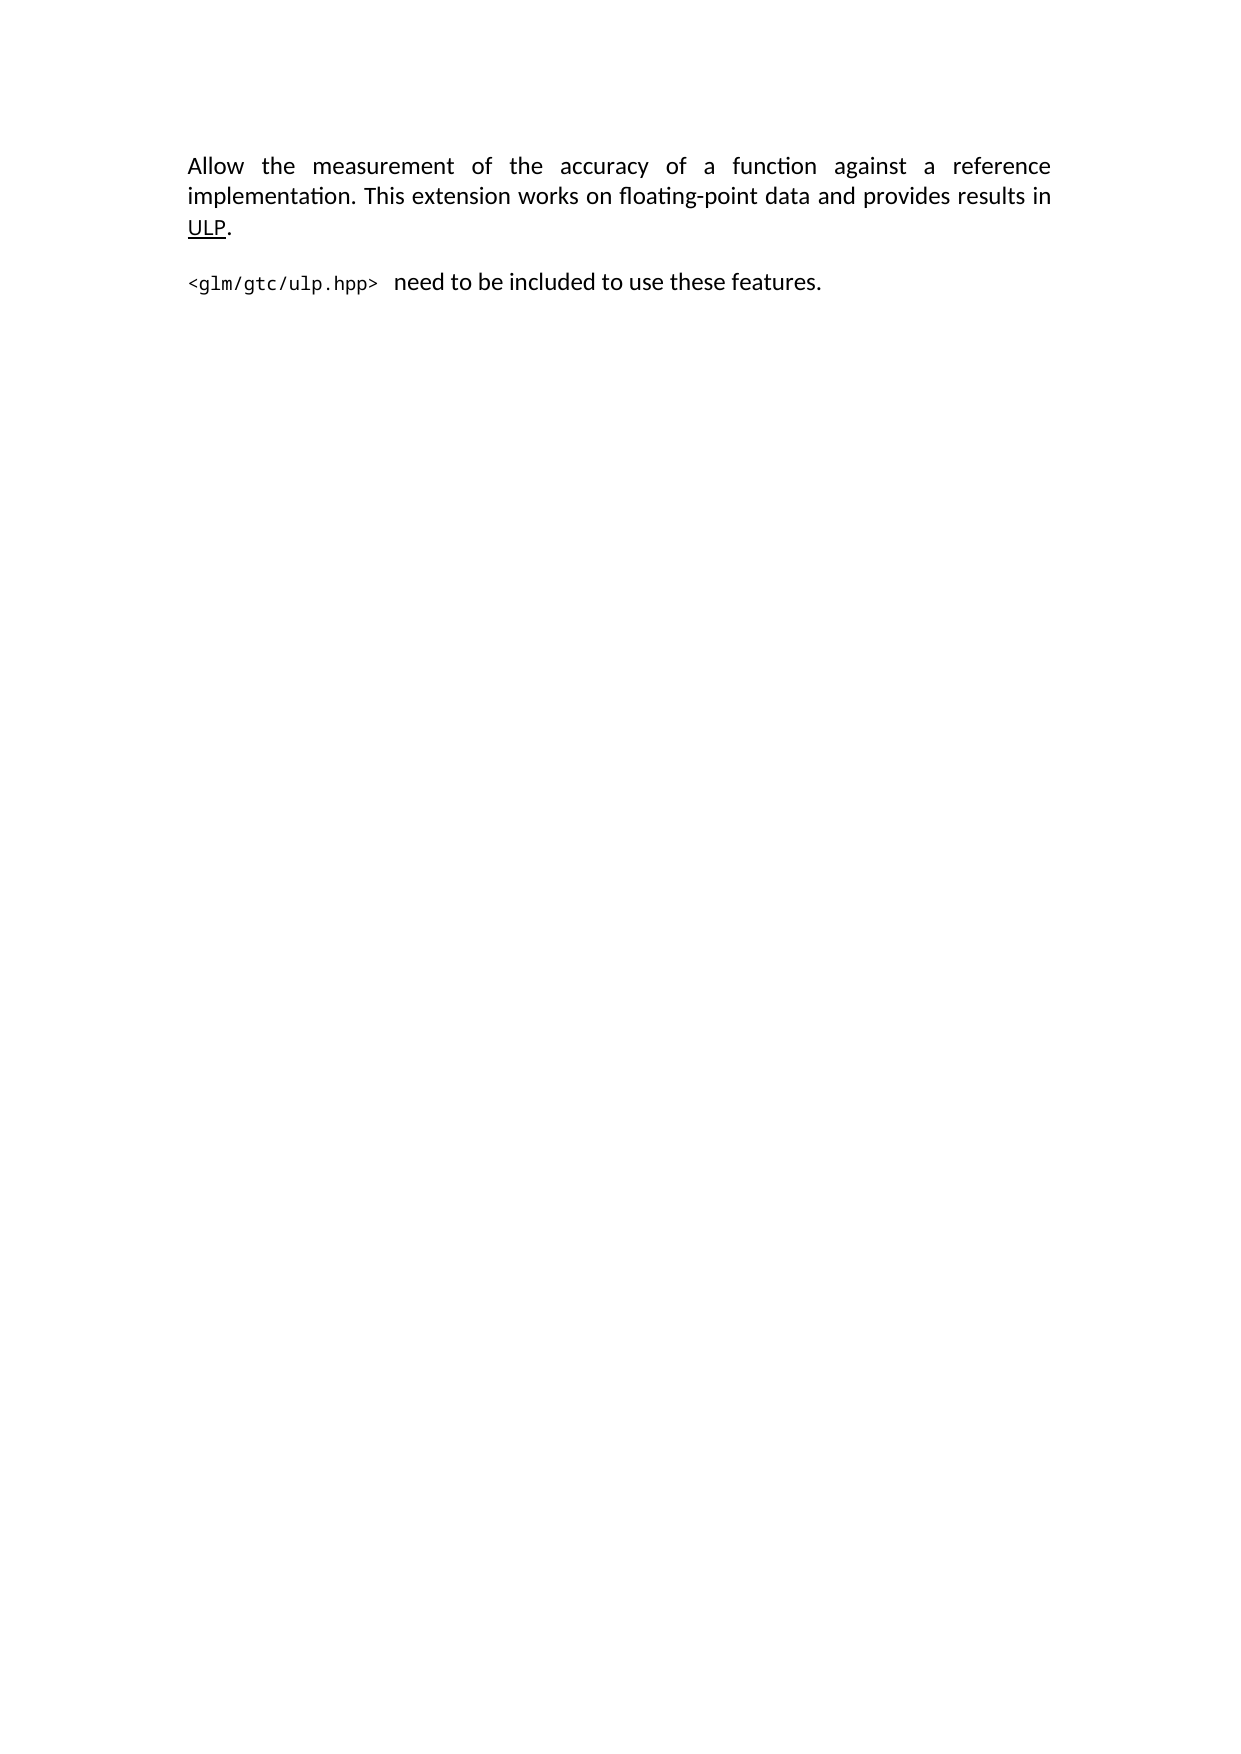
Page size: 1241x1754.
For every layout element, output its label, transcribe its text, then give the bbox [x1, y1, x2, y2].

text Allow the measurement of the accuracy of a function against a reference implementation. This extension works on floating-point data and provides results in ULP. [187, 150, 1053, 242]
text <glm/gtc/ulp.hpp> need to be included to use these features. [187, 267, 1053, 297]
